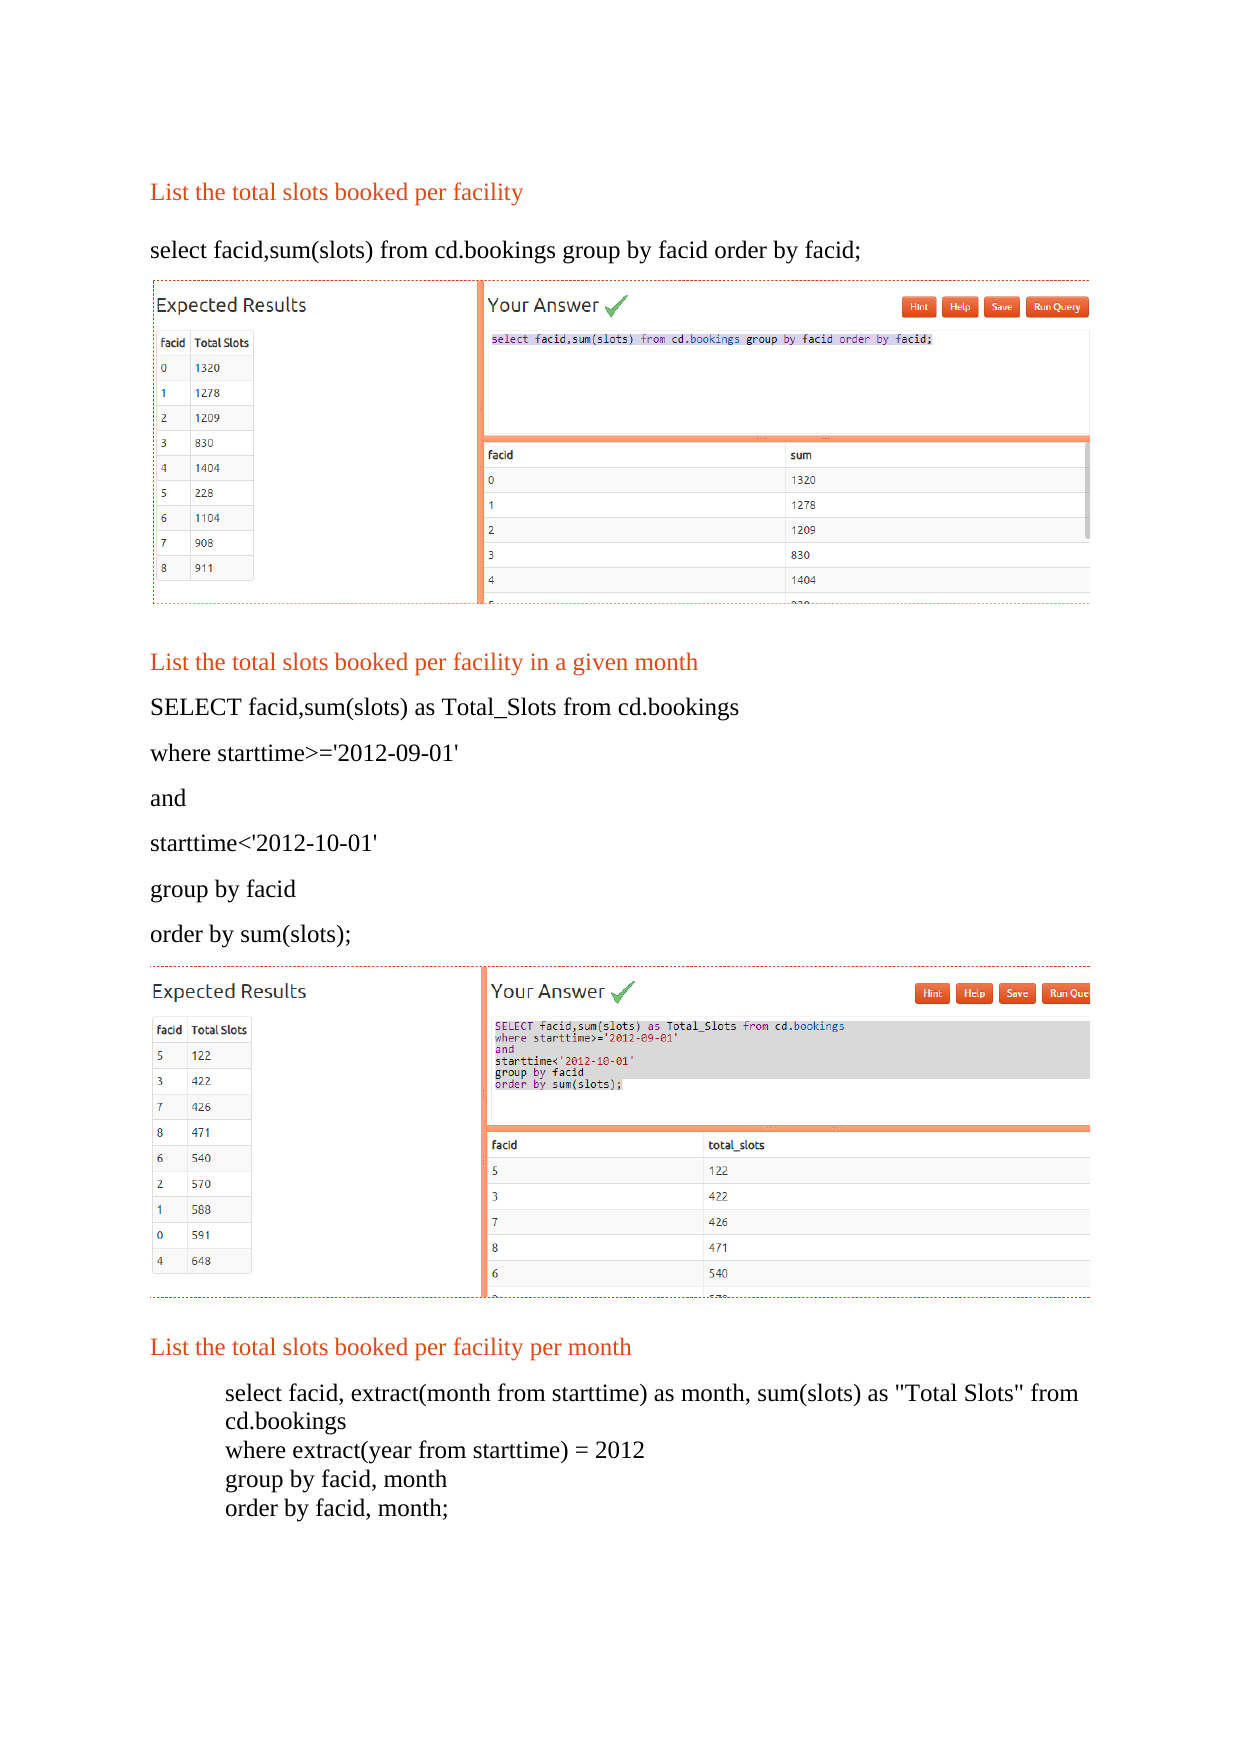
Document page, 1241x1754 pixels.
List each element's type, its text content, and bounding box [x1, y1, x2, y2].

list select facid, extract(month from starttime) as month, sum(slots) as "Total Slots" from cd.bookings [225, 1378, 1090, 1435]
text SELECT facid,sum(slots) as Total_Slots from cd.bookings [150, 692, 1090, 721]
text List the total slots booked per facility in a given month [150, 620, 1090, 676]
list group by facid, month [225, 1464, 1090, 1493]
picture [150, 964, 1091, 1306]
list where extract(year from starttime) = 2012 [225, 1435, 1090, 1464]
text group by facid [150, 874, 1090, 903]
picture [150, 280, 1091, 604]
text select facid,sum(slots) from cd.bookings group by facid order by facid; [150, 235, 1090, 263]
text and [150, 783, 1090, 812]
text where starttime>='2012-09-01' [150, 738, 1090, 766]
text order by sum(slots); [150, 919, 1090, 948]
text List the total slots booked per facility [150, 150, 1090, 206]
list order by facid, month; [225, 1493, 1090, 1521]
text List the total slots booked per facility per month [150, 1306, 1090, 1361]
text starttime<'2012-10-01' [150, 828, 1090, 857]
